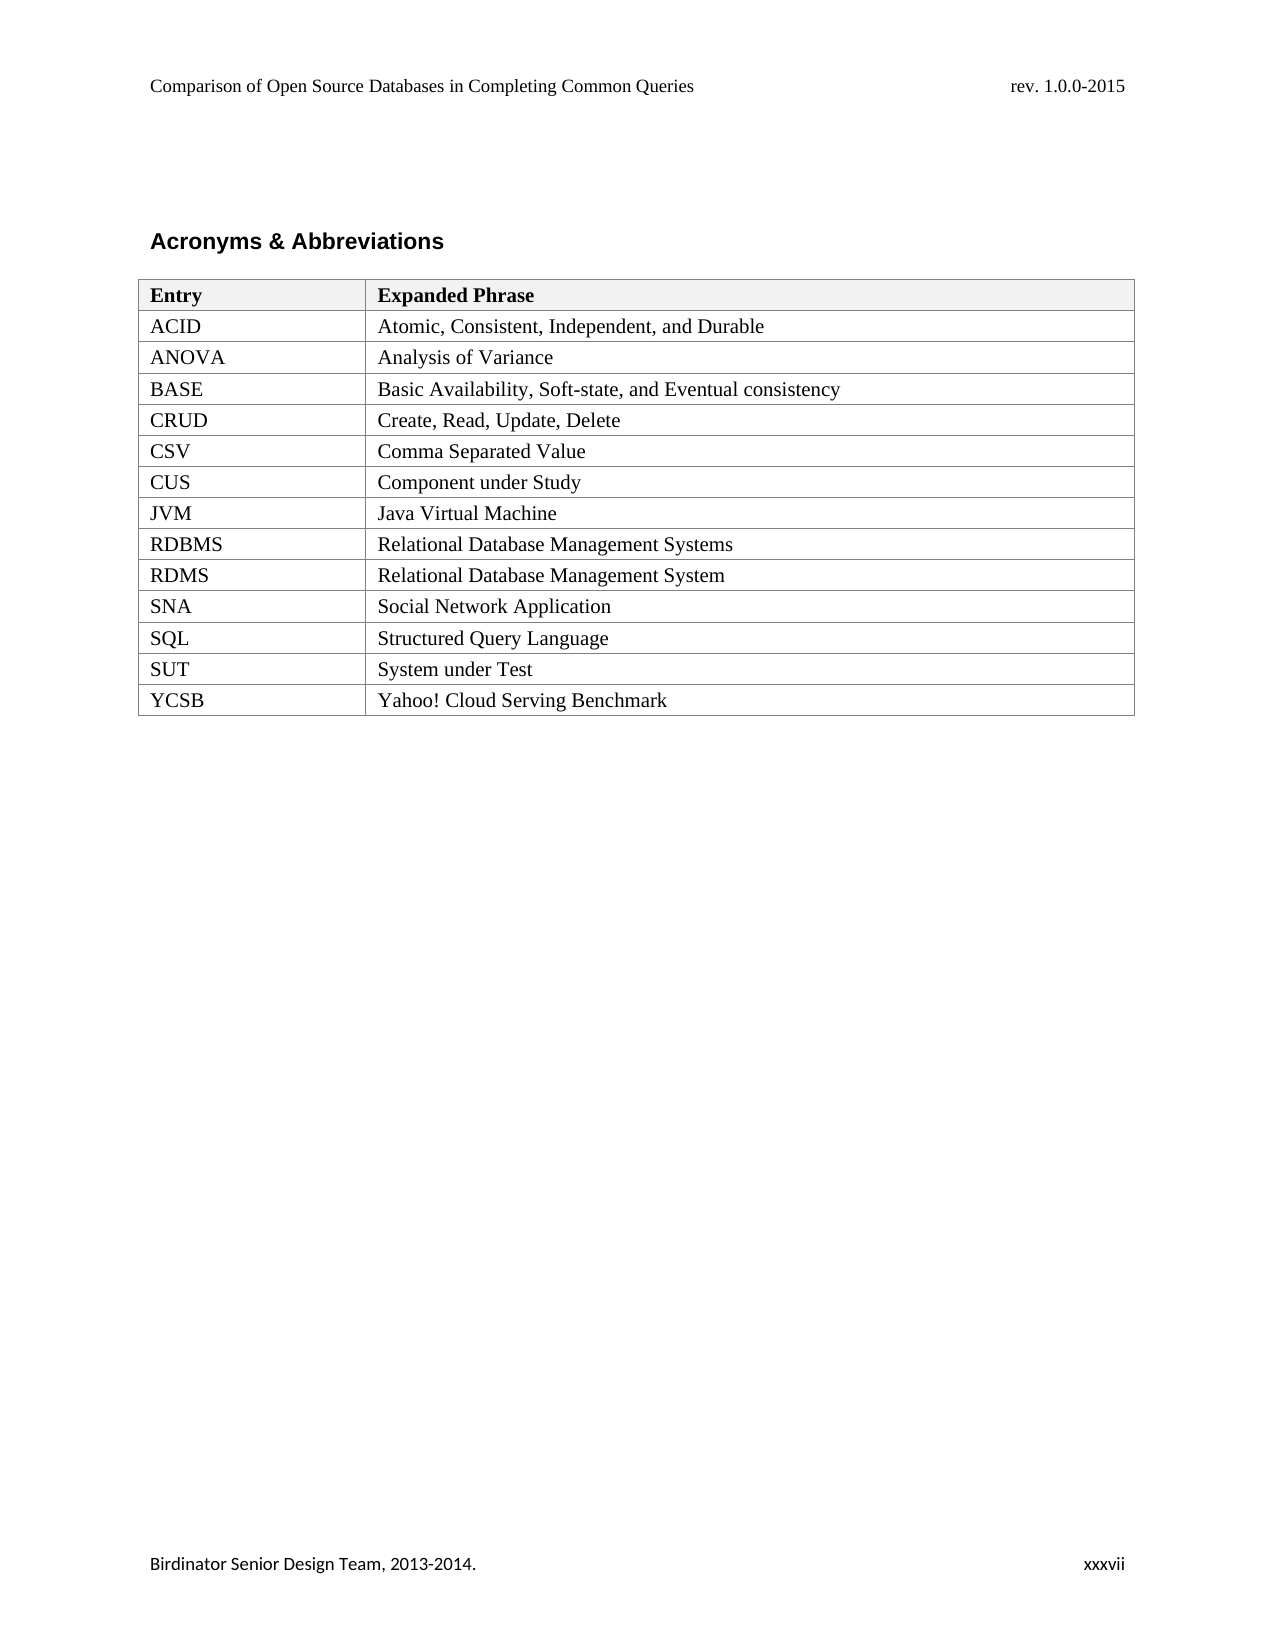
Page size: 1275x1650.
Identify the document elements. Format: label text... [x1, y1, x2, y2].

table_cell CUS [139, 467, 365, 497]
table_cell CSV [139, 436, 365, 466]
table_cell SUT [139, 654, 365, 684]
table_cell SNA [139, 591, 365, 622]
table_cell JVM [139, 498, 365, 528]
table_cell YCSB [139, 685, 365, 715]
table_cell BASE [139, 374, 365, 403]
table_cell ANOVA [139, 342, 365, 372]
table_header Expanded Phrase [366, 280, 1134, 310]
table_cell Create, Read, Update, Delete [366, 405, 1134, 435]
table_cell Relational Database Management Systems [366, 529, 1134, 559]
table_cell Relational Database Management System [366, 560, 1134, 590]
table_cell Analysis of Variance [366, 342, 1134, 372]
table_cell SQL [139, 623, 365, 653]
table_cell CRUD [139, 405, 365, 435]
table_cell Yahoo! Cloud Serving Benchmark [366, 685, 1134, 715]
table_cell Component under Study [366, 467, 1134, 497]
table_header Entry [139, 280, 365, 310]
table_cell Java Virtual Machine [366, 498, 1134, 528]
table_cell RDBMS [139, 529, 365, 559]
table_cell Comma Separated Value [366, 436, 1134, 466]
table_cell RDMS [139, 560, 365, 590]
table_cell Atomic, Consistent, Independent, and Durable [366, 311, 1134, 341]
table_cell Basic Availability, Soft-state, and Eventual consistency [366, 374, 1134, 403]
table_cell Social Network Application [366, 591, 1134, 622]
subtitle Acronyms & Abbreviations [150, 228, 1125, 254]
table_cell System under Test [366, 654, 1134, 684]
table_cell ACID [139, 311, 365, 341]
table_cell Structured Query Language [366, 623, 1134, 653]
